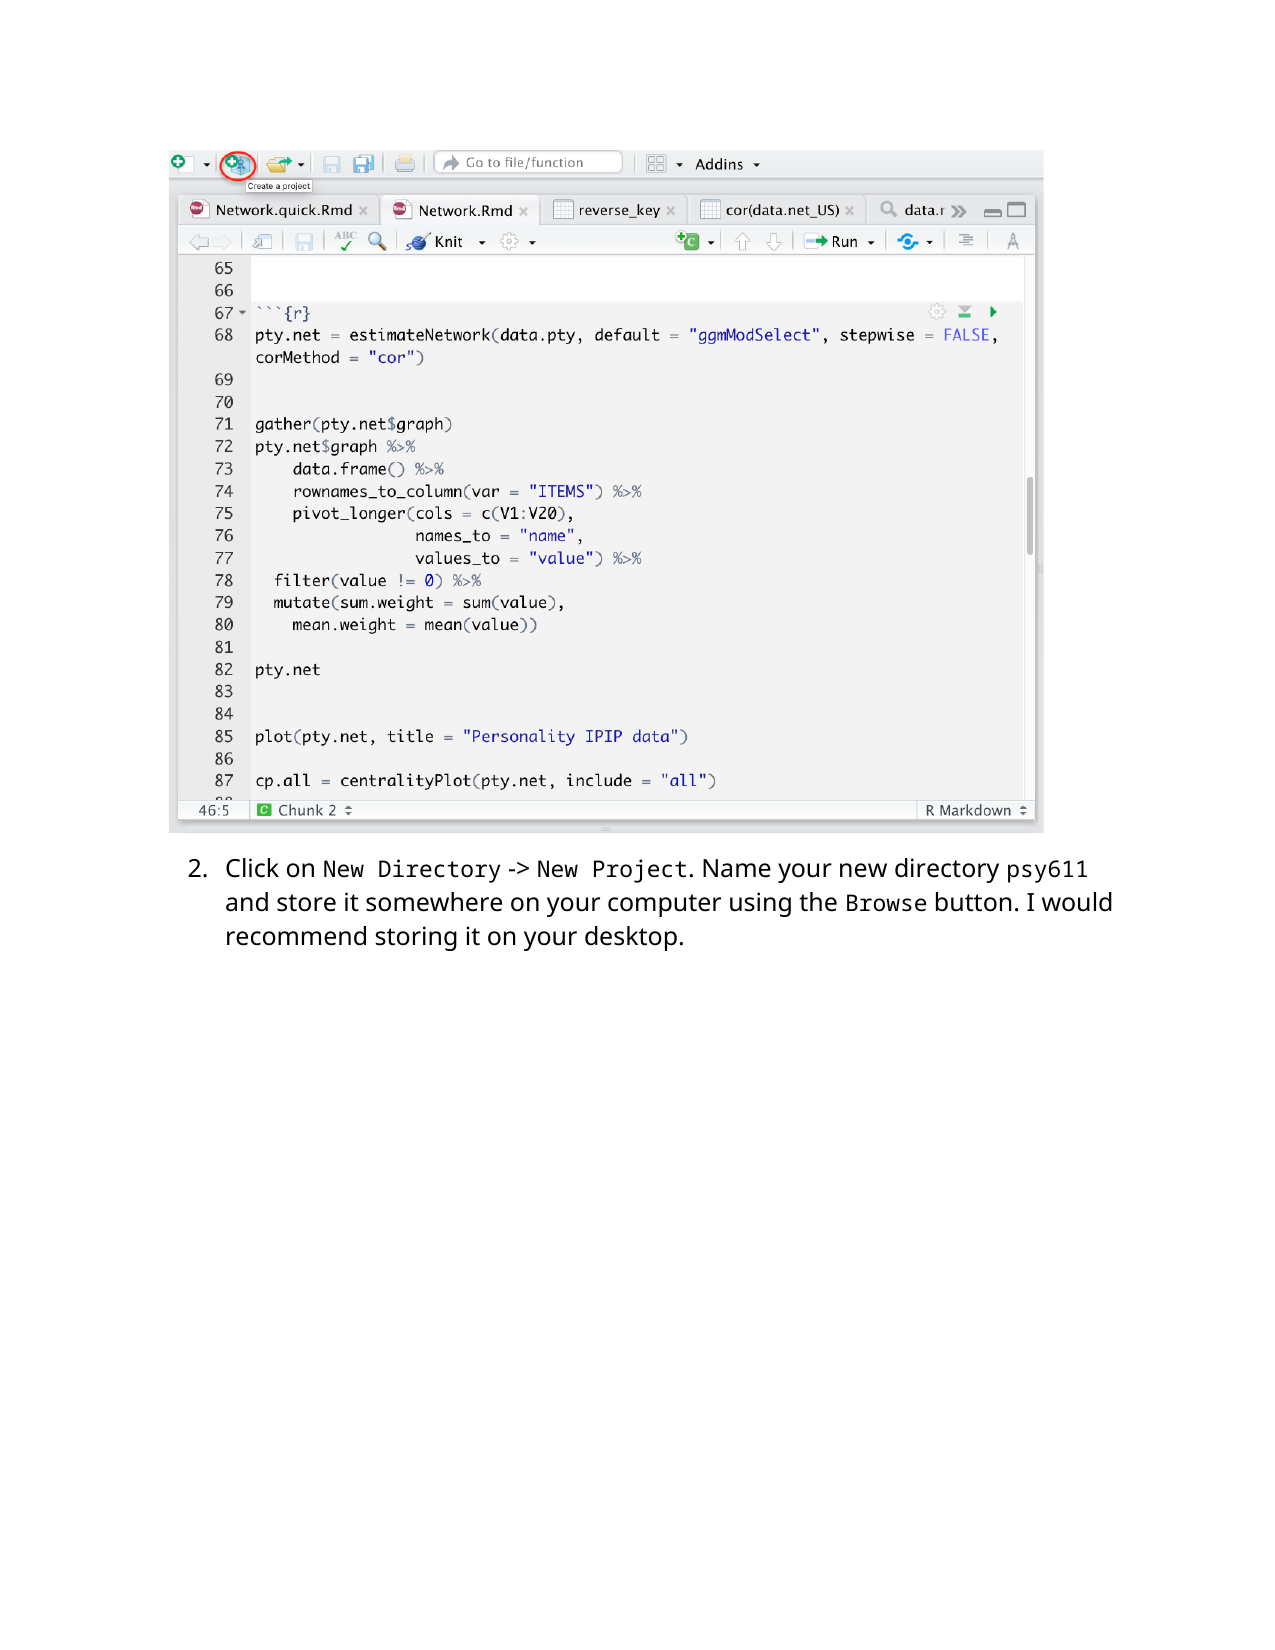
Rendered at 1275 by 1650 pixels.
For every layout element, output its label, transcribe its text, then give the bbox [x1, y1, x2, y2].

picture [168, 150, 1044, 833]
list Click on New Directory -> New Project. Name your new directory psy611 and store it somewhere on your computer using the Browse button. I would recommend storing it on your desktop. [187, 851, 1125, 953]
